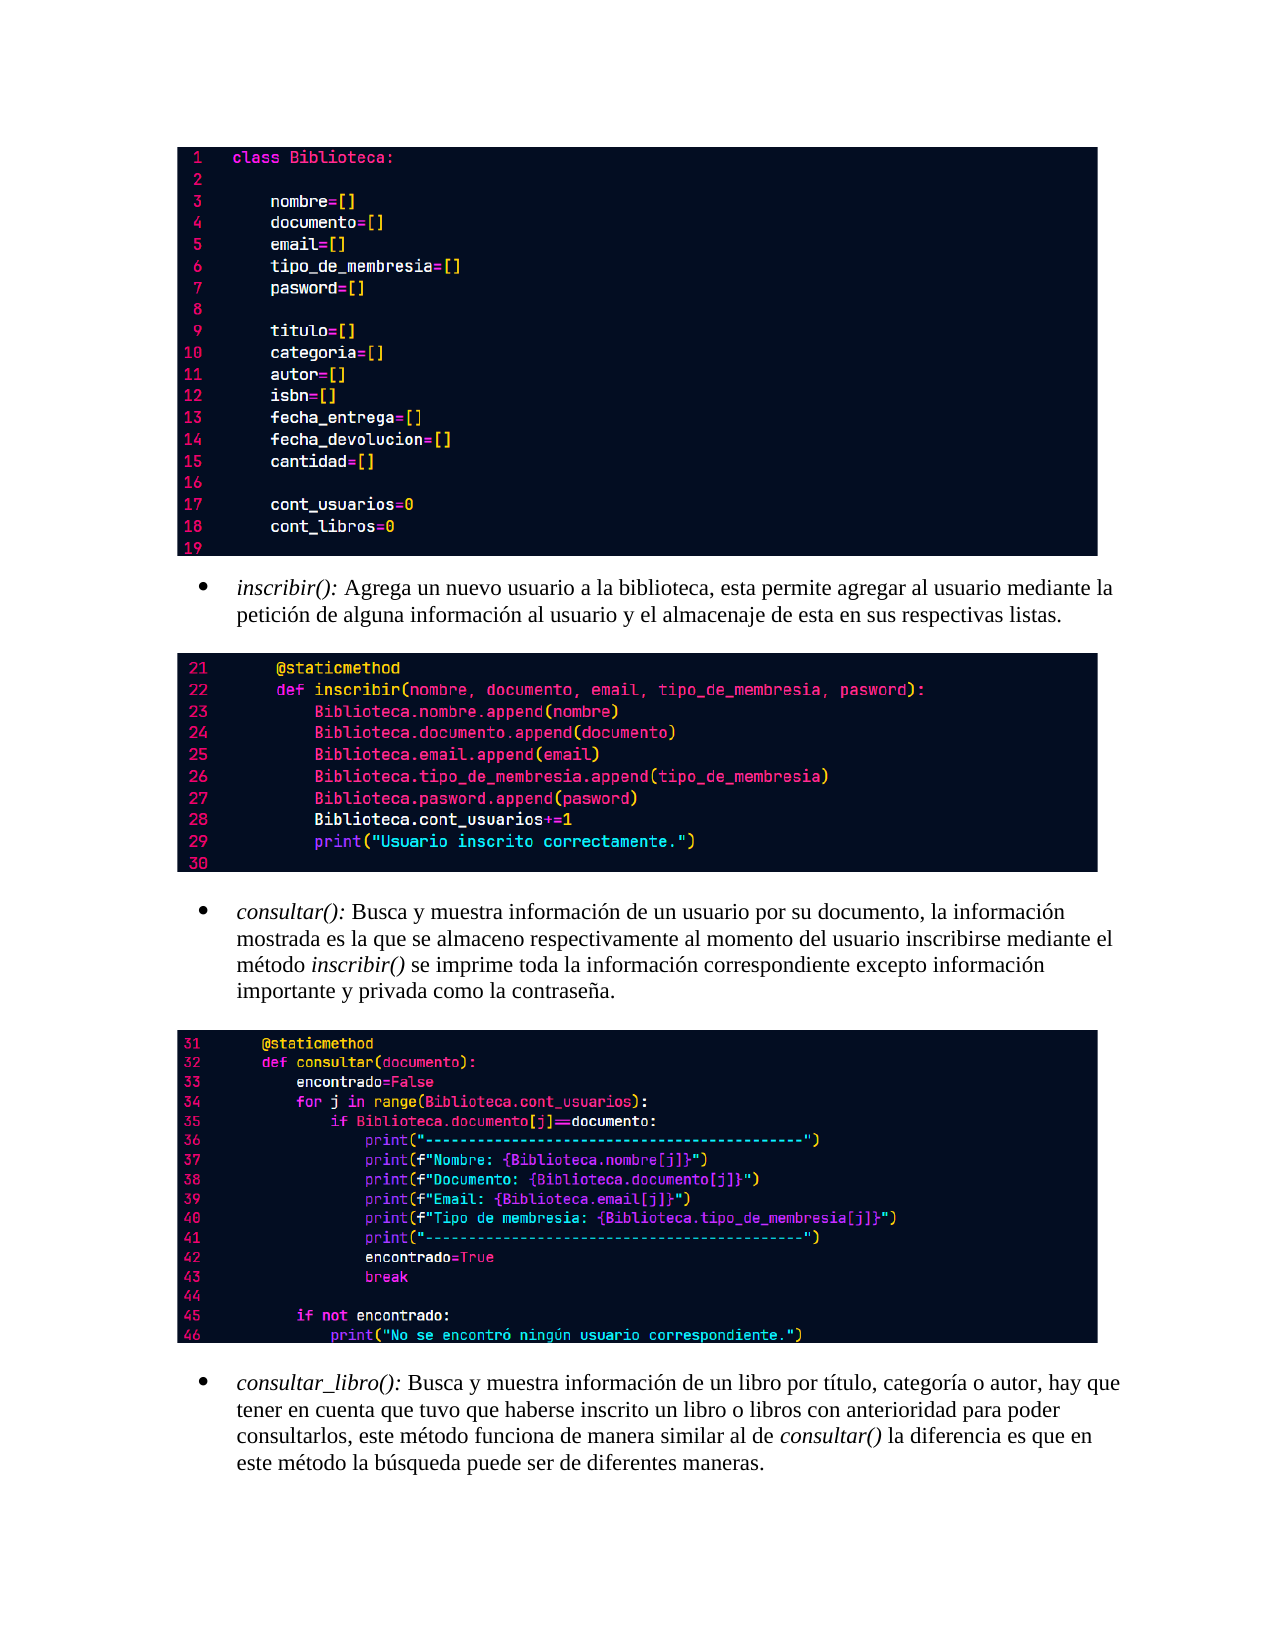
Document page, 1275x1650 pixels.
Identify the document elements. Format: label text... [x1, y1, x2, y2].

picture [177, 1030, 1098, 1343]
picture [177, 147, 1098, 556]
picture [177, 653, 1098, 872]
list inscribir(): Agrega un nuevo usuario a la biblioteca, esta permite agregar al usuario mediante la petición de alguna información al usuario y el almacenaje de esta en sus respectivas listas. [199, 574, 1127, 627]
list consultar(): Busca y muestra información de un usuario por su documento, la información mostrada es la que se almaceno respectivamente al momento del usuario inscribirse mediante el método inscribir() se imprime toda la información correspondiente excepto información importante y privada como la contraseña. [199, 898, 1127, 1004]
list consultar_libro(): Busca y muestra información de un libro por título, categoría o autor, hay que tener en cuenta que tuvo que haberse inscrito un libro o libros con anterioridad para poder consultarlos, este método funciona de manera similar al de consultar() la diferencia es que en este método la búsqueda puede ser de diferentes maneras. [199, 1369, 1127, 1475]
